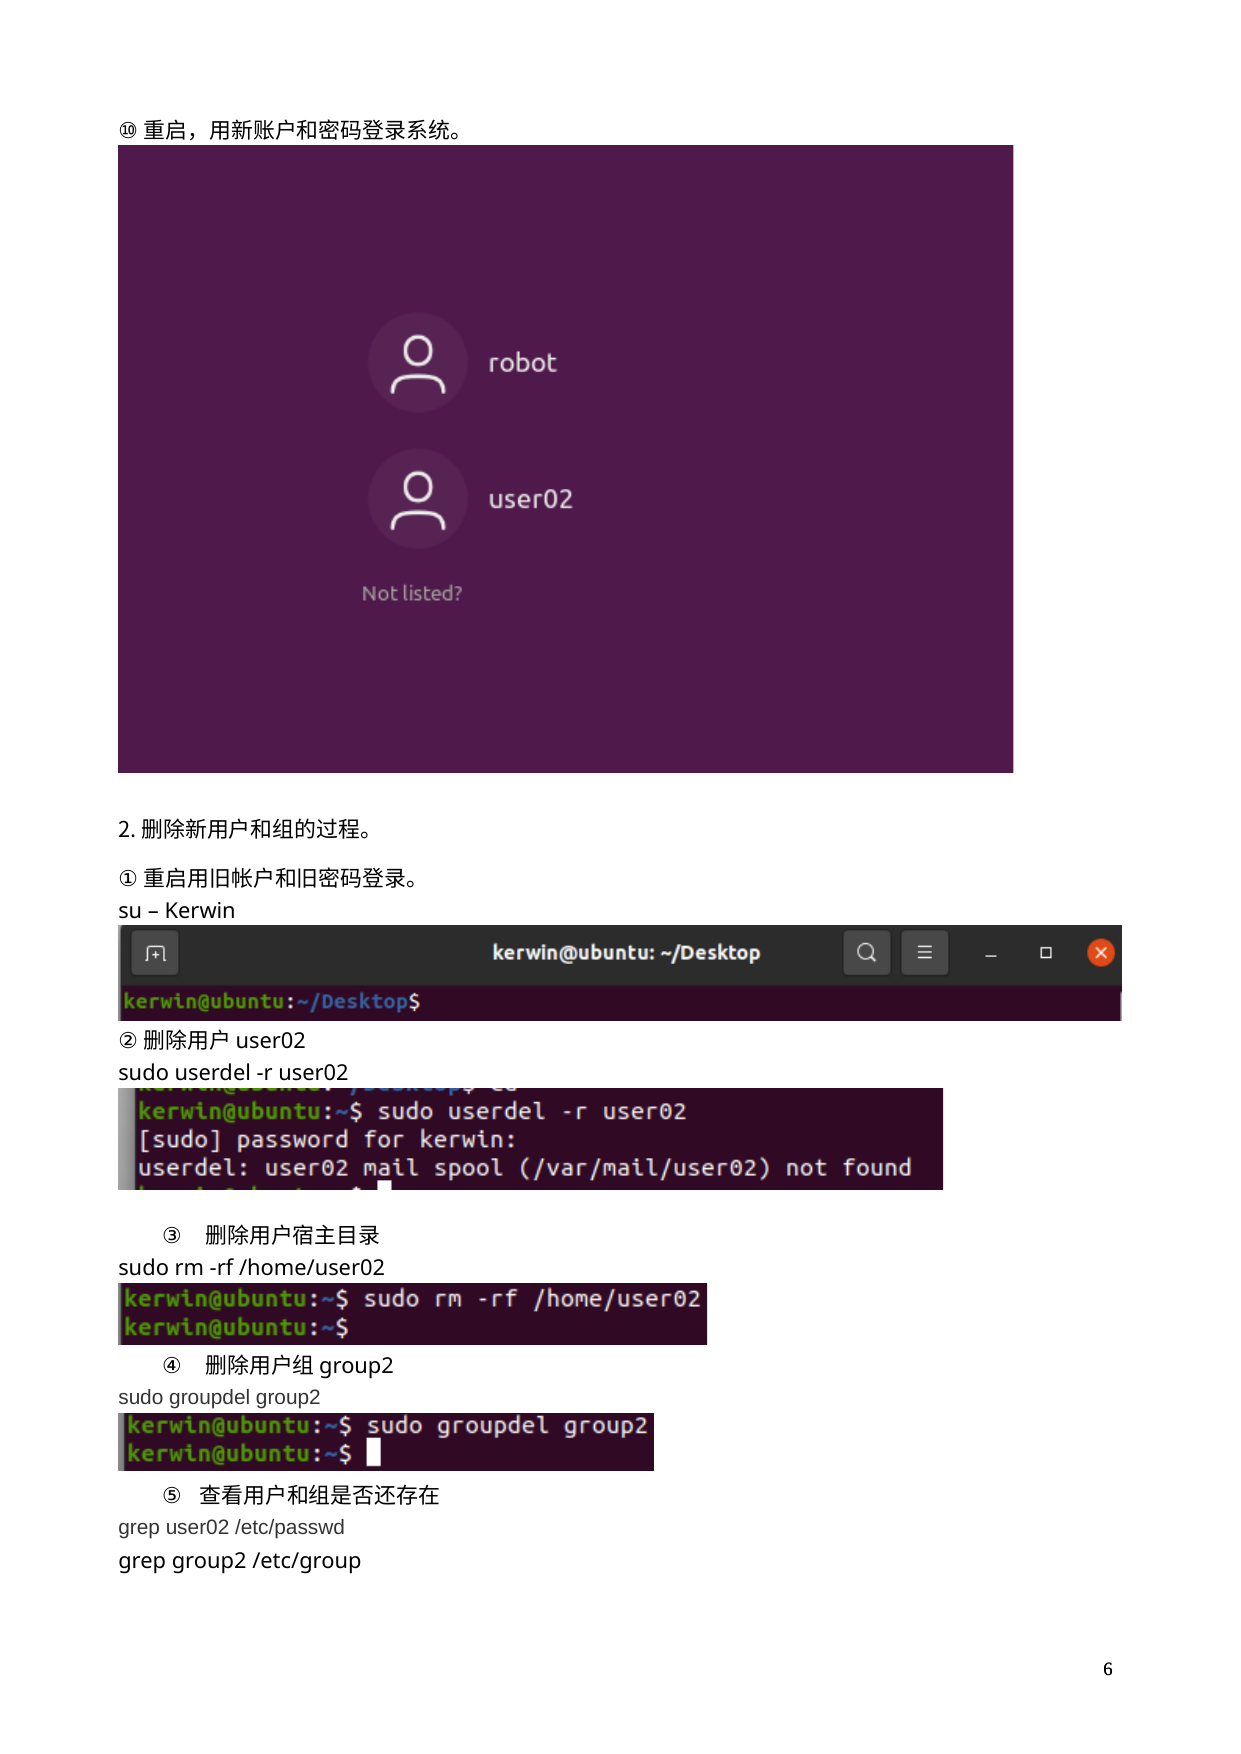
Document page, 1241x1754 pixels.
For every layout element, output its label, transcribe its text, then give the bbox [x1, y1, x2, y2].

picture [118, 1283, 708, 1345]
list 删除用户组group2 [162, 1348, 1122, 1381]
list 查看用户和组是否还存在 [162, 1478, 1122, 1511]
picture [118, 1413, 654, 1471]
text ② 删除用户user02 [118, 1023, 1122, 1056]
text sudo userdel -r user02 [118, 1056, 1122, 1088]
list 重启用旧帐户和旧密码登录。 [118, 861, 1122, 893]
text ⑩ 重启，用新账户和密码登录系统。 [118, 113, 1122, 146]
picture [118, 1088, 944, 1190]
list 删除新用户和组的过程。 [118, 812, 1122, 844]
picture [118, 145, 1014, 773]
list 删除用户宿主目录 [162, 1218, 1122, 1251]
text grep group2 /etc/group [118, 1543, 1122, 1576]
text sudo groupdel group2 [118, 1381, 1122, 1413]
text grep user02 /etc/passwd [118, 1511, 1122, 1543]
text sudo rm -rf /home/user02 [118, 1251, 1122, 1283]
text su – Kerwin [118, 893, 1122, 925]
picture [118, 925, 1122, 1021]
